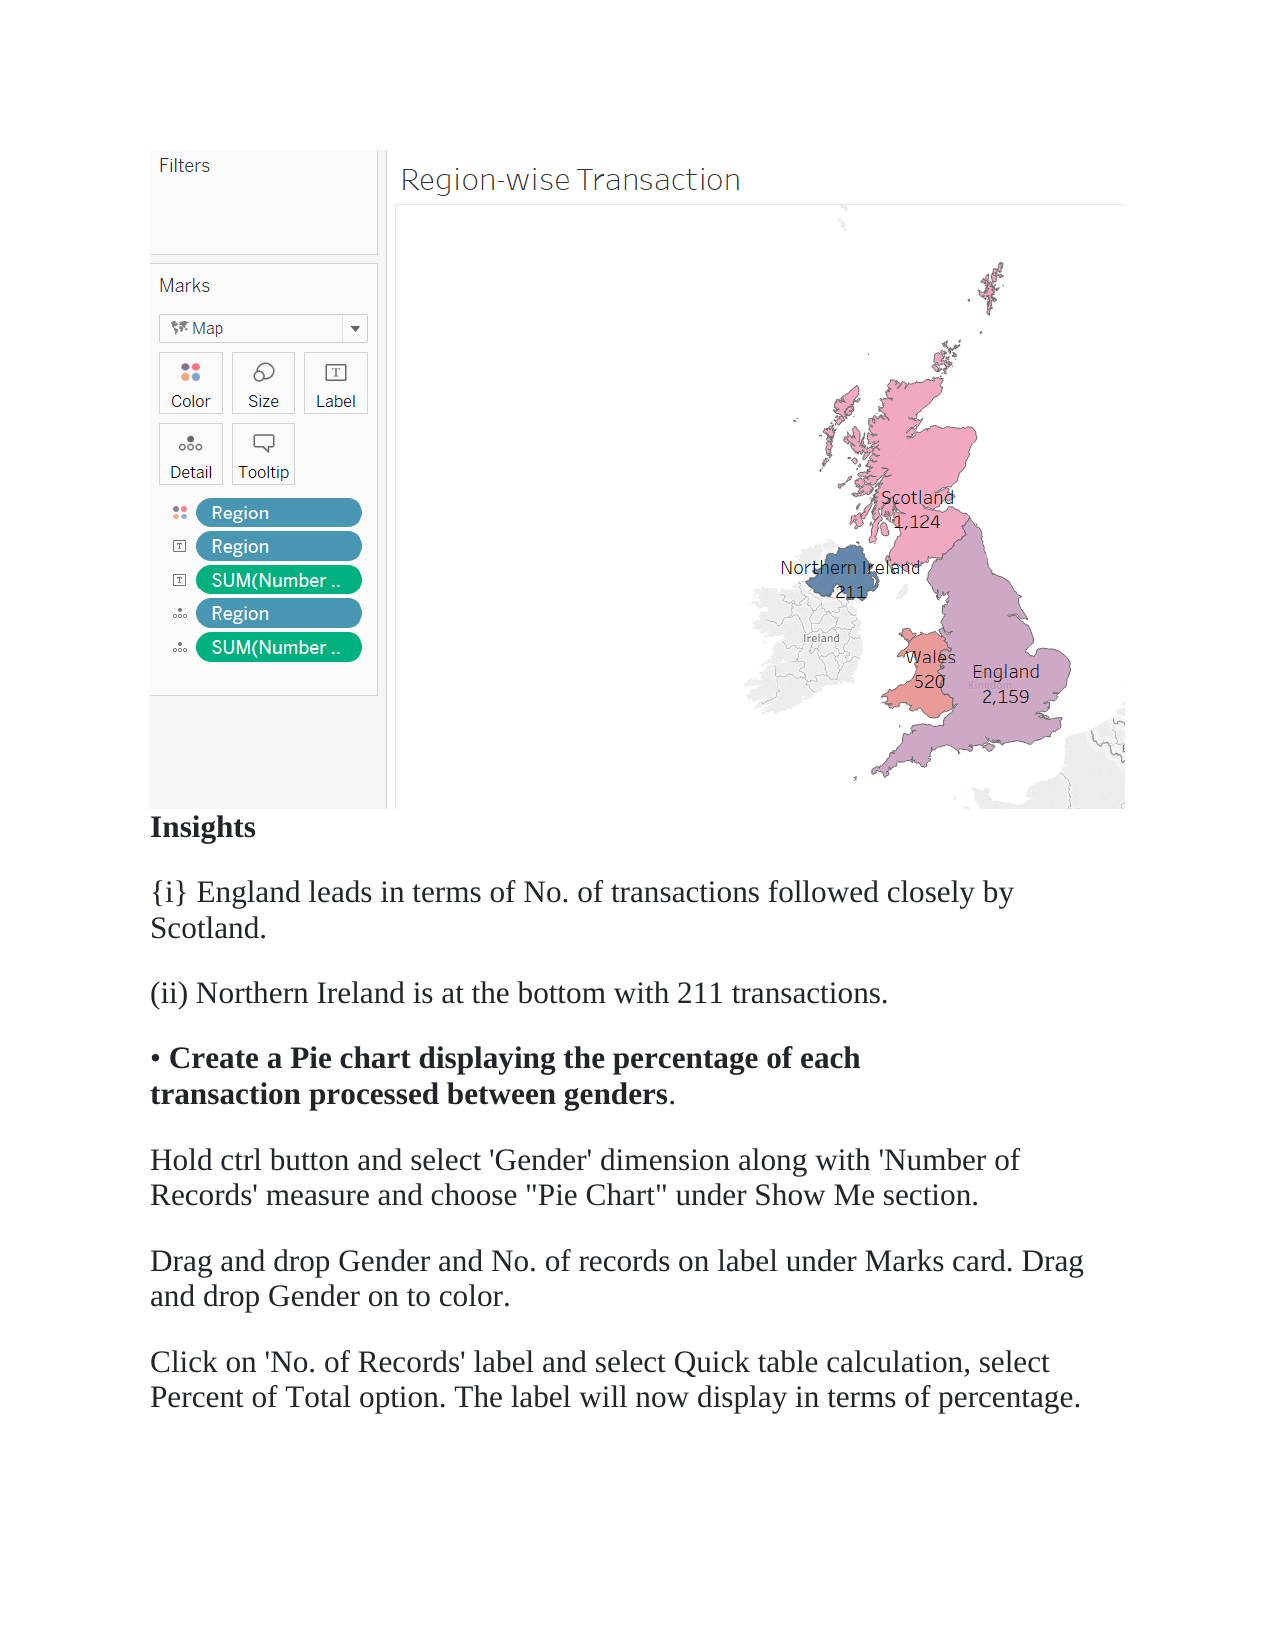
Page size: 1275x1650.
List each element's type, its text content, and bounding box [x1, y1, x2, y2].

text {i} England leads in terms of No. of transactions followed closely by Scotland. [150, 873, 1125, 945]
text • Create a Pie chart displaying the percentage of each transaction processed between genders. [150, 1040, 1125, 1112]
text (ii) Northern Ireland is at the bottom with 211 transactions. [150, 974, 1125, 1011]
picture [150, 150, 1125, 809]
text Hold ctrl button and select 'Gender' dimension along with 'Number of Records' measure and choose "Pie Chart" under Show Me section. [150, 1141, 1125, 1213]
text Insights [150, 809, 1125, 844]
text Drag and drop Gender and No. of records on label under Marks card. Drag and drop Gender on to color. [150, 1242, 1125, 1314]
text Click on 'No. of Records' label and select Quick table calculation, select Percent of Total option. The label will now display in terms of percentage. [150, 1343, 1125, 1415]
